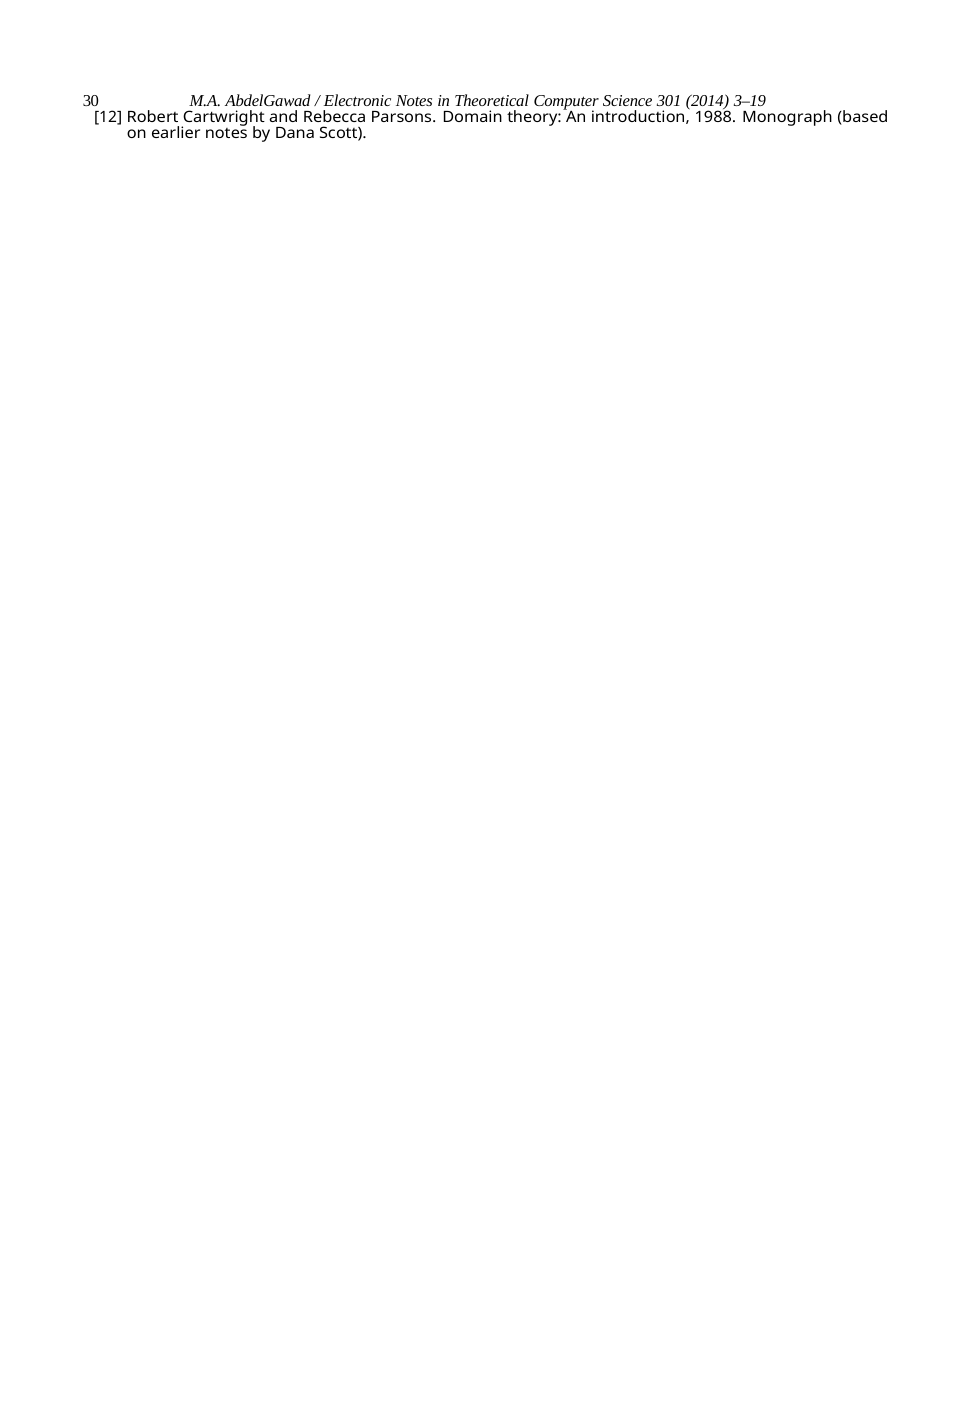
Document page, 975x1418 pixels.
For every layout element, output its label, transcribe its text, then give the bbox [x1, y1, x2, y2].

list Robert Cartwright and Rebecca Parsons. Domain theory: An introduction, 1988. Monograph (based on earlier notes by Dana Scott). [94, 108, 893, 143]
